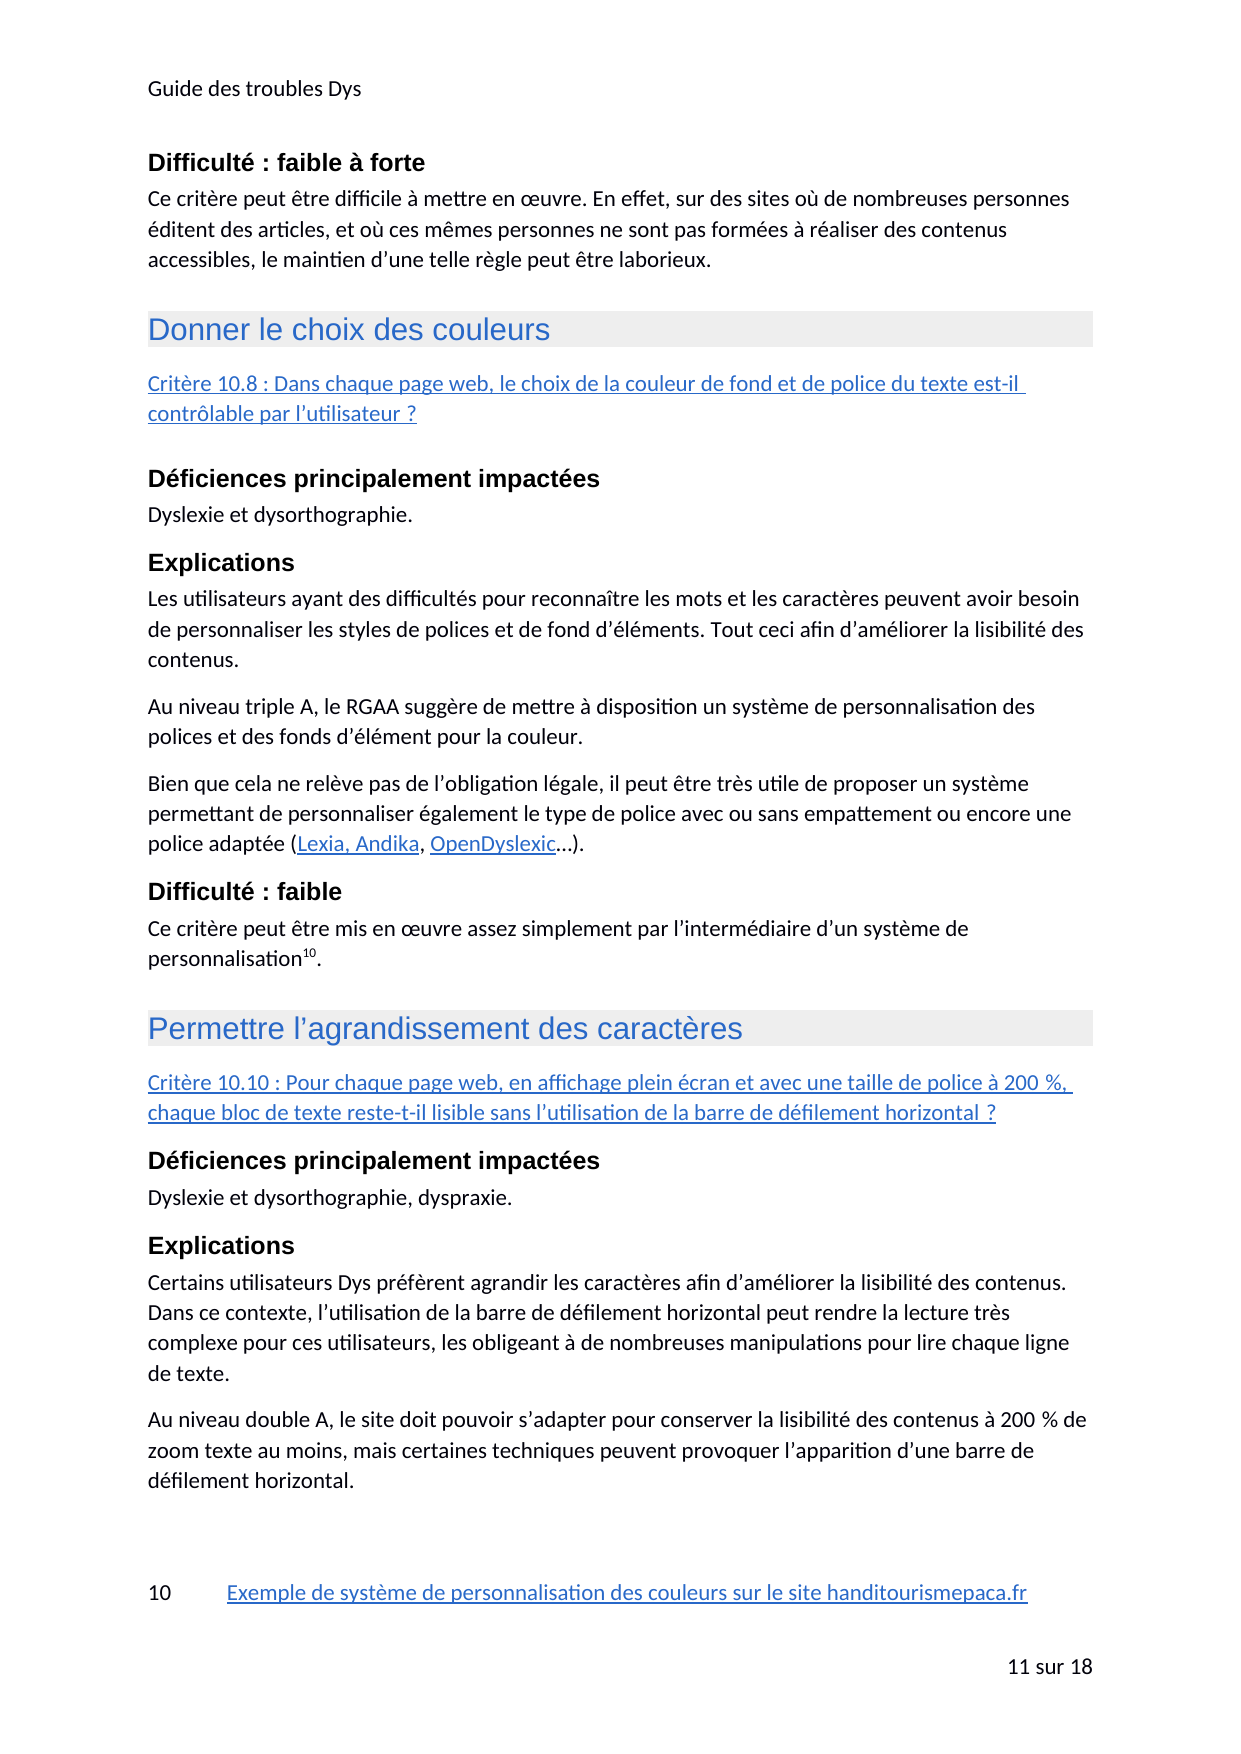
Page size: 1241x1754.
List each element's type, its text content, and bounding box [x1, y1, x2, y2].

text Critère 10.8 : Dans chaque page web, le choix de la couleur de fond et de police du texte est-il contrôlable par l’utilisateur ? [148, 369, 1093, 427]
text Certains utilisateurs Dys préfèrent agrandir les caractères afin d’améliorer la lisibilité des contenus. Dans ce contexte, l’utilisation de la barre de défilement horizontal peut rendre la lecture très complexe pour ces utilisateurs, les obligeant à de nombreuses manipulations pour lire chaque ligne de texte. [148, 1268, 1093, 1387]
text Au niveau triple A, le RGAA suggère de mettre à disposition un système de personnalisation des polices et des fonds d’élément pour la couleur. [148, 692, 1093, 750]
text Ce critère peut être difficile à mettre en œuvre. En effet, sur des sites où de nombreuses personnes éditent des articles, et où ces mêmes personnes ne sont pas formées à réaliser des contenus accessibles, le maintien d’une telle règle peut être laborieux. [148, 184, 1093, 273]
text Ce critère peut être mis en œuvre assez simplement par l’intermédiaire d’un système de personnalisation. [148, 914, 1093, 972]
text Bien que cela ne relève pas de l’obligation légale, il peut être très utile de proposer un système permettant de personnaliser également le type de police avec ou sans empattement ou encore une police adaptée (Lexia, Andika, OpenDyslexic…). [148, 769, 1093, 857]
text Dyslexie et dysorthographie, dyspraxie. [148, 1183, 1093, 1211]
text Donner le choix des couleurs [148, 311, 1093, 347]
subtitle Difficulté : faible [148, 877, 1093, 906]
subtitle Difficulté : faible à forte [148, 148, 1093, 176]
subtitle Explications [148, 548, 1093, 576]
subtitle Déficiences principalement impactées [148, 464, 1093, 493]
subtitle Explications [148, 1231, 1093, 1260]
text Critère 10.10 : Pour chaque page web, en affichage plein écran et avec une taille de police à 200 %, chaque bloc de texte reste-t-il lisible sans l’utilisation de la barre de défilement horizontal ? [148, 1068, 1093, 1126]
subtitle Déficiences principalement impactées [148, 1146, 1093, 1175]
text Les utilisateurs ayant des difficultés pour reconnaître les mots et les caractères peuvent avoir besoin de personnaliser les styles de polices et de fond d’éléments. Tout ceci afin d’améliorer la lisibilité des contenus. [148, 584, 1093, 673]
text Dyslexie et dysorthographie. [148, 500, 1093, 528]
text Permettre l’agrandissement des caractères [148, 1010, 1093, 1046]
text Au niveau double A, le site doit pouvoir s’adapter pour conserver la lisibilité des contenus à 200 % de zoom texte au moins, mais certaines techniques peuvent provoquer l’apparition d’une barre de défilement horizontal. [148, 1406, 1093, 1494]
